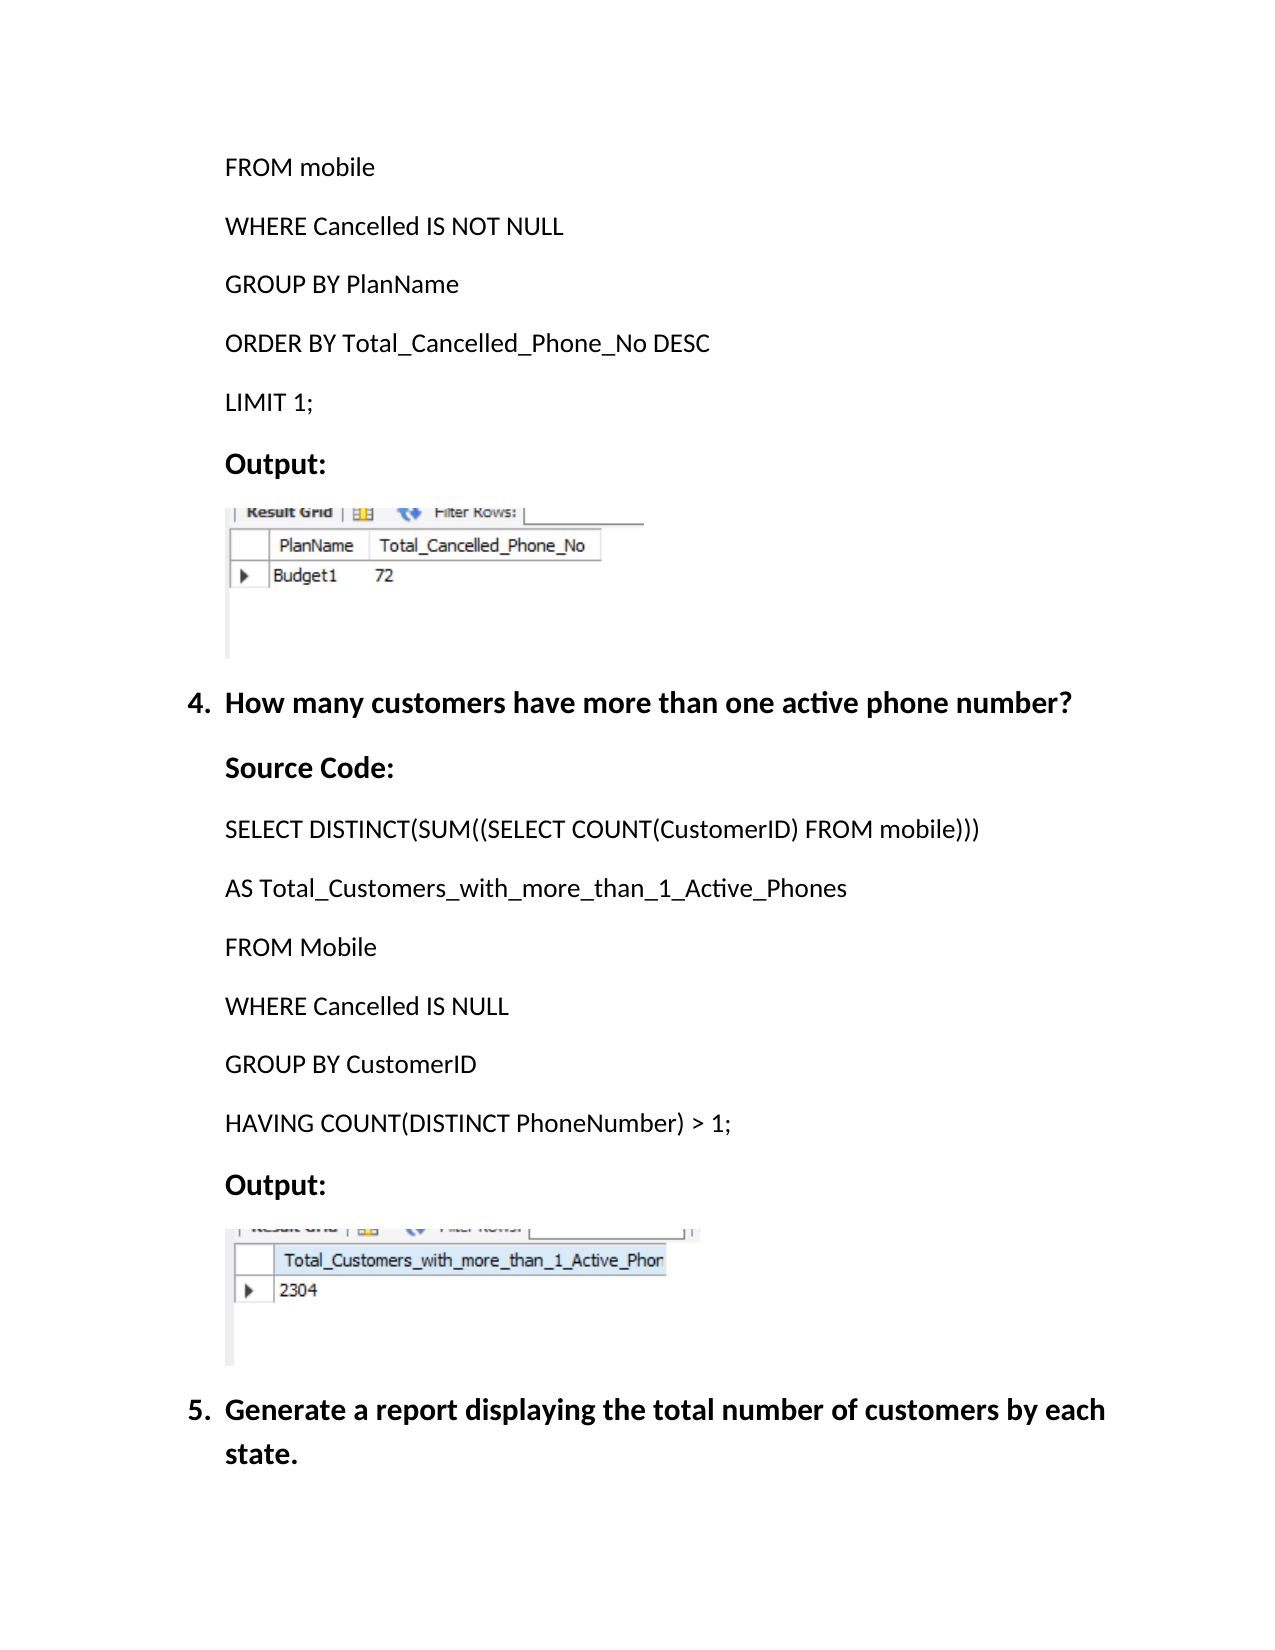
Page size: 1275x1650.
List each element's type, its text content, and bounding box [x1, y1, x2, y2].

text Output: [225, 1165, 1125, 1203]
text LIMIT 1; [225, 385, 1125, 418]
picture [225, 508, 644, 659]
text ORDER BY Total_Cancelled_Phone_No DESC [225, 326, 1125, 359]
text GROUP BY CustomerID [225, 1047, 1125, 1081]
text SELECT DISTINCT(SUM((SELECT COUNT(CustomerID) FROM mobile))) [225, 812, 1125, 846]
text AS Total_Customers_with_more_than_1_Active_Phones [225, 871, 1125, 904]
list Generate a report displaying the total number of customers by each state. [187, 1391, 1125, 1472]
picture [225, 1229, 700, 1366]
text FROM mobile [225, 150, 1125, 183]
list How many customers have more than one active phone number? [187, 683, 1125, 721]
text WHERE Cancelled IS NULL [225, 989, 1125, 1022]
text Source Code: [225, 748, 1125, 786]
text WHERE Cancelled IS NOT NULL [225, 209, 1125, 242]
text GROUP BY PlanName [225, 267, 1125, 301]
text HAVING COUNT(DISTINCT PhoneNumber) > 1; [225, 1106, 1125, 1139]
text Output: [225, 444, 1125, 482]
text FROM Mobile [225, 930, 1125, 963]
